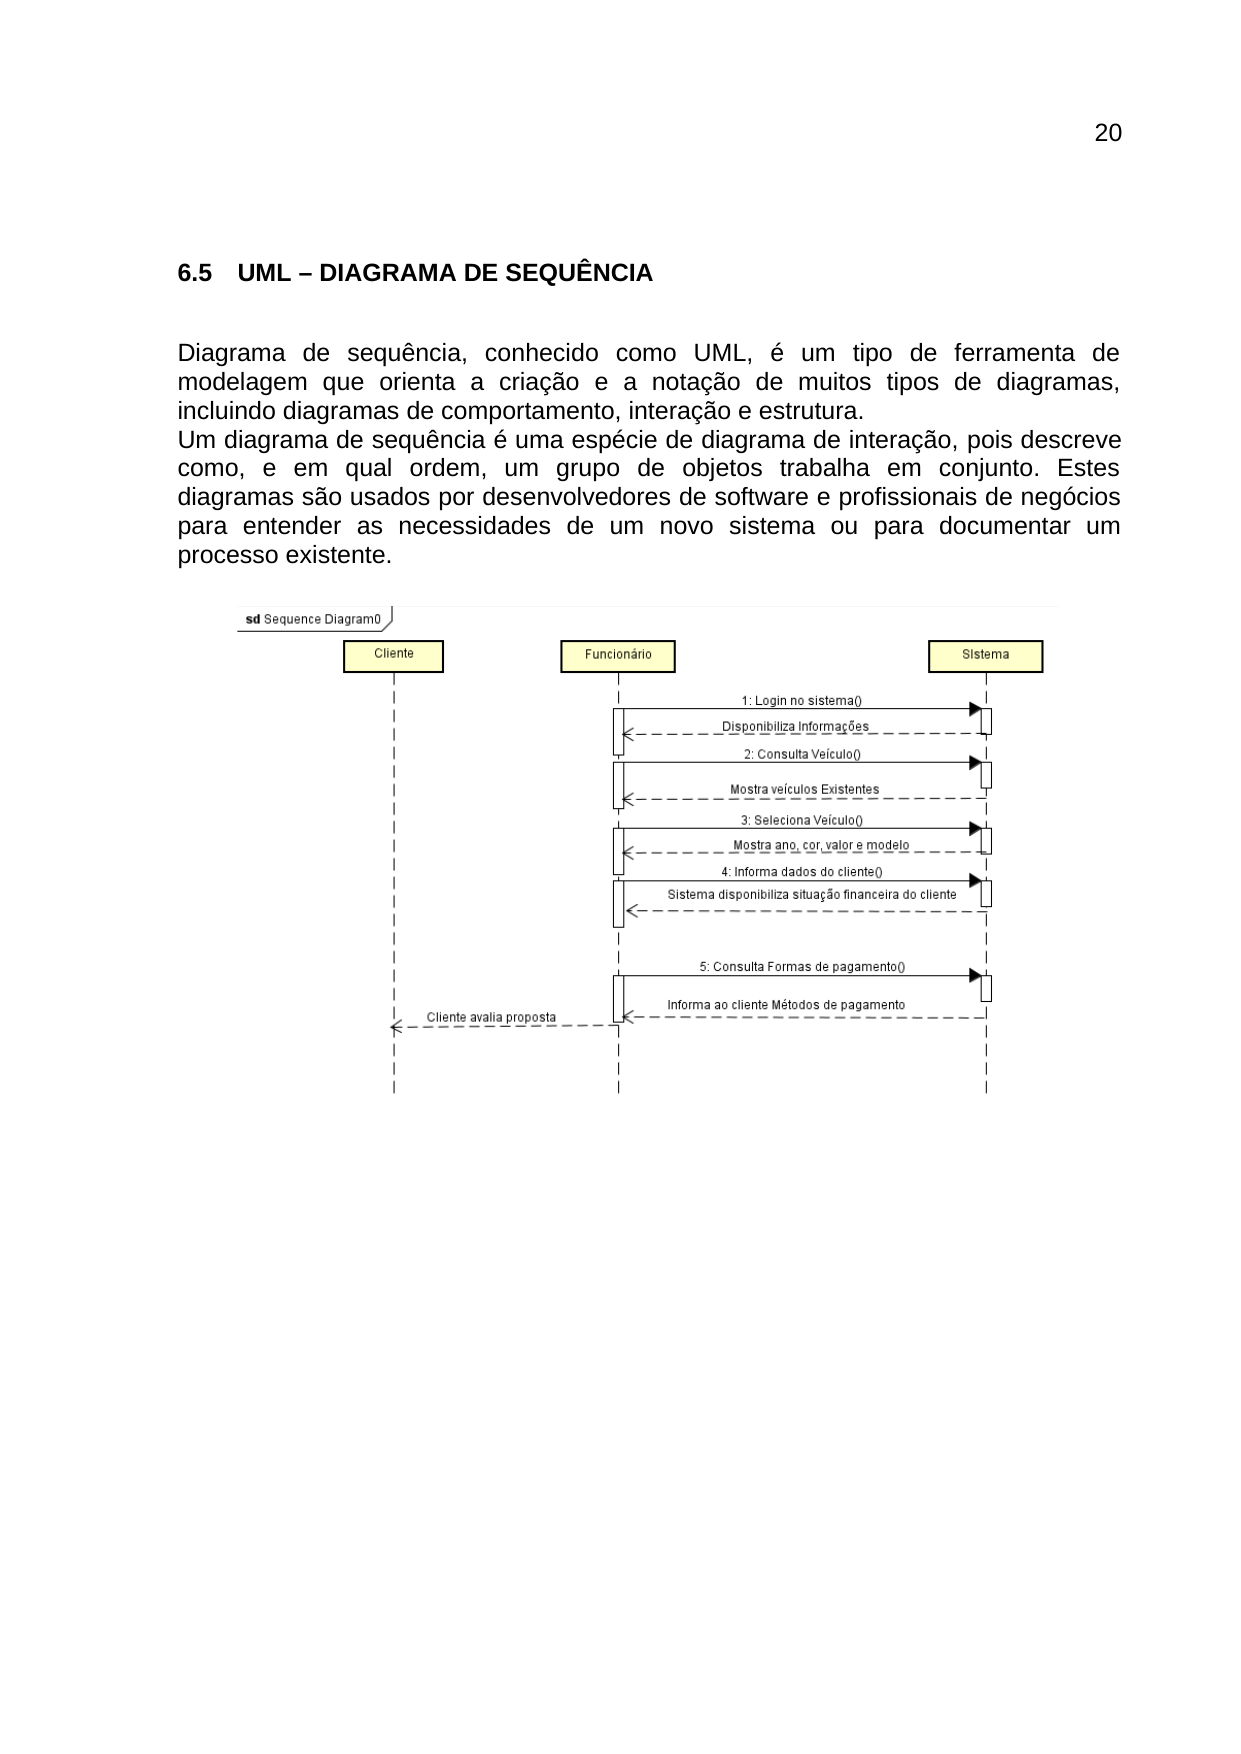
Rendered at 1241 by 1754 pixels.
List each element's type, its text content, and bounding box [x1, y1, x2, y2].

text Diagrama de sequência, conhecido como UML, é um tipo de ferramenta de modelagem que orienta a criação e a notação de muitos tipos de diagramas, incluindo diagramas de comportamento, interação e estrutura. [177, 338, 1122, 425]
subtitle UML – DIAGRAMA DE SEQUÊNCIA [177, 258, 1122, 287]
picture [237, 606, 1060, 1133]
text Um diagrama de sequência é uma espécie de diagrama de interação, pois descreve como, e em qual ordem, um grupo de objetos trabalha em conjunto. Estes diagramas são usados por desenvolvedores de software e profissionais de negócios para entender as necessidades de um novo sistema ou para documentar um processo existente. [177, 425, 1122, 568]
